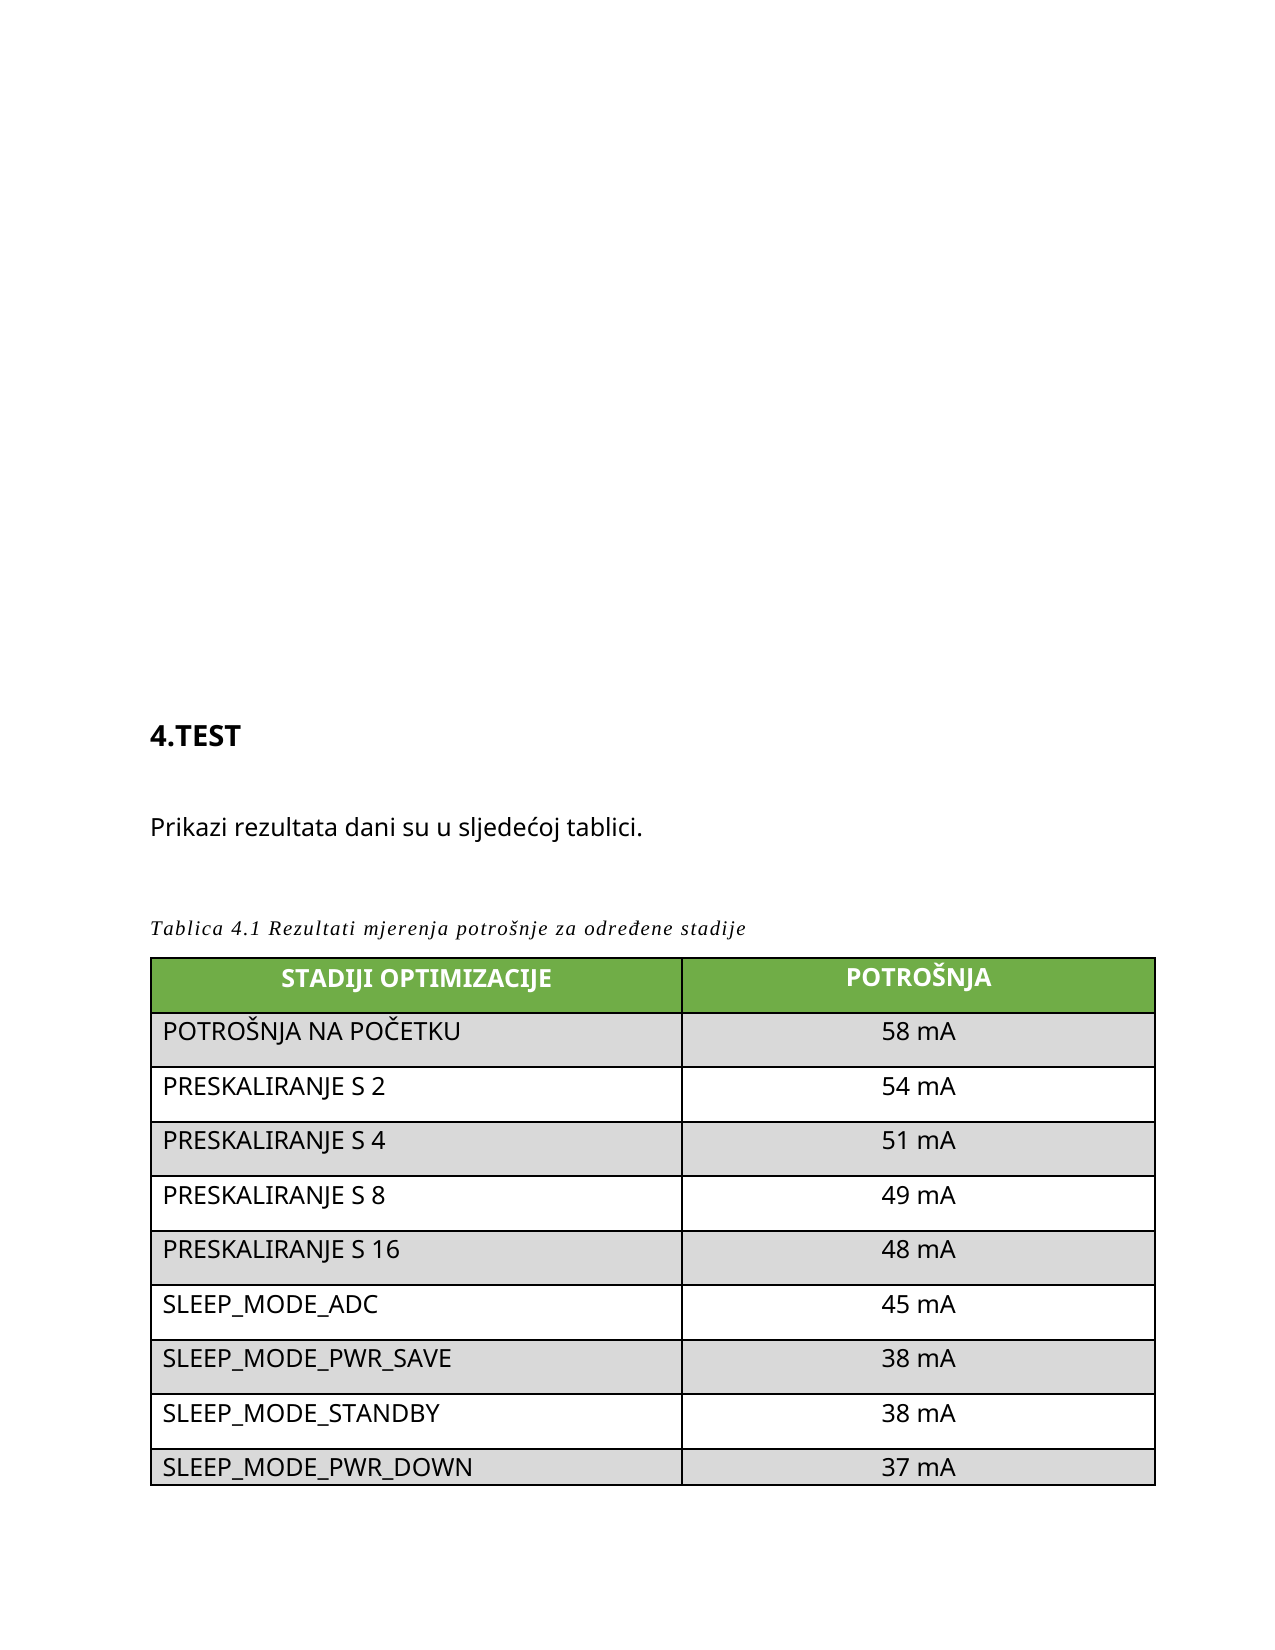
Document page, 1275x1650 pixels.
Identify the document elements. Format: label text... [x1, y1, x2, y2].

table_cell SLEEP_MODE_PWR_DOWN [152, 1450, 681, 1484]
table_cell 38 mA [683, 1341, 1154, 1393]
table_cell SLEEP_MODE_ADC [152, 1286, 681, 1339]
table_header STADIJI OPTIMIZACIJE [152, 959, 681, 1012]
table_cell PRESKALIRANJE S 4 [152, 1123, 681, 1175]
table_cell 38 mA [683, 1395, 1154, 1448]
subtitle 4.TEST [150, 716, 1125, 755]
table_cell 48 mA [683, 1232, 1154, 1284]
table_cell 37 mA [683, 1450, 1154, 1484]
table_cell 49 mA [683, 1177, 1154, 1230]
table_cell 58 mA [683, 1014, 1154, 1066]
subtitle Tablica 4.1 Rezultati mjerenja potrošnje za određene stadije [150, 915, 1125, 939]
table_cell 51 mA [683, 1123, 1154, 1175]
table_header POTROŠNJA [683, 959, 1154, 1012]
table_cell POTROŠNJA NA POČETKU [152, 1014, 681, 1066]
table_cell PRESKALIRANJE S 8 [152, 1177, 681, 1230]
table_cell 54 mA [683, 1068, 1154, 1121]
table_cell PRESKALIRANJE S 16 [152, 1232, 681, 1284]
table_cell SLEEP_MODE_STANDBY [152, 1395, 681, 1448]
table_cell SLEEP_MODE_PWR_SAVE [152, 1341, 681, 1393]
text Prikazi rezultata dani su u sljedećoj tablici. [150, 810, 1125, 844]
table_cell 45 mA [683, 1286, 1154, 1339]
table_cell PRESKALIRANJE S 2 [152, 1068, 681, 1121]
